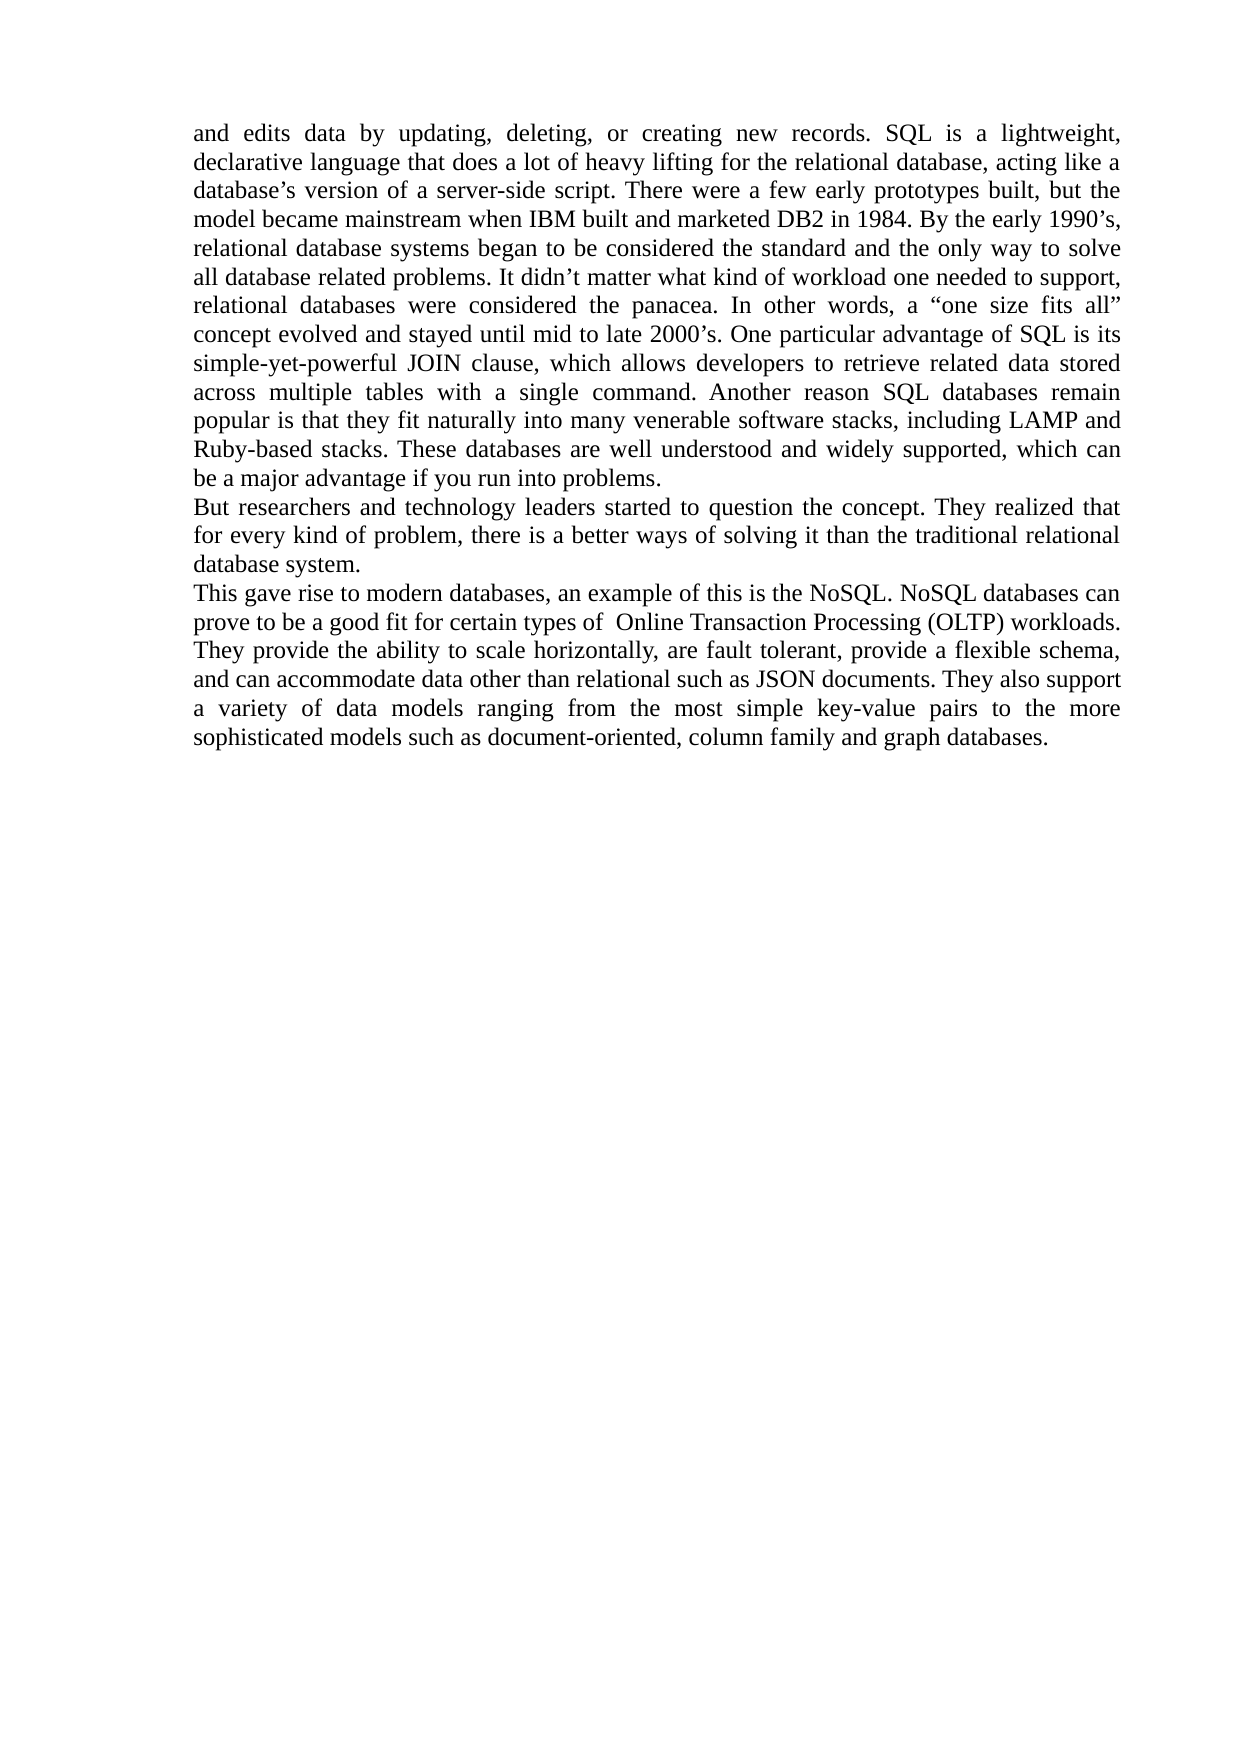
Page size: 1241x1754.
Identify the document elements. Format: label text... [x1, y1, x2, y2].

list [156, 118, 1122, 492]
list But researchers and technology leaders started to question the concept. They realized that for every kind of problem, there is a better ways of solving it than the traditional relational database system. [193, 492, 1122, 578]
list This gave rise to modern databases, an example of this is the NoSQL. NoSQL databases can prove to be a good fit for certain types of Online Transaction Processing (OLTP) workloads. They provide the ability to scale horizontally, are fault tolerant, provide a flexible schema, and can accommodate data other than relational such as JSON documents. They also support a variety of data models ranging from the most simple key-value pairs to the more sophisticated models such as document-oriented, column family and graph databases. [193, 578, 1122, 751]
